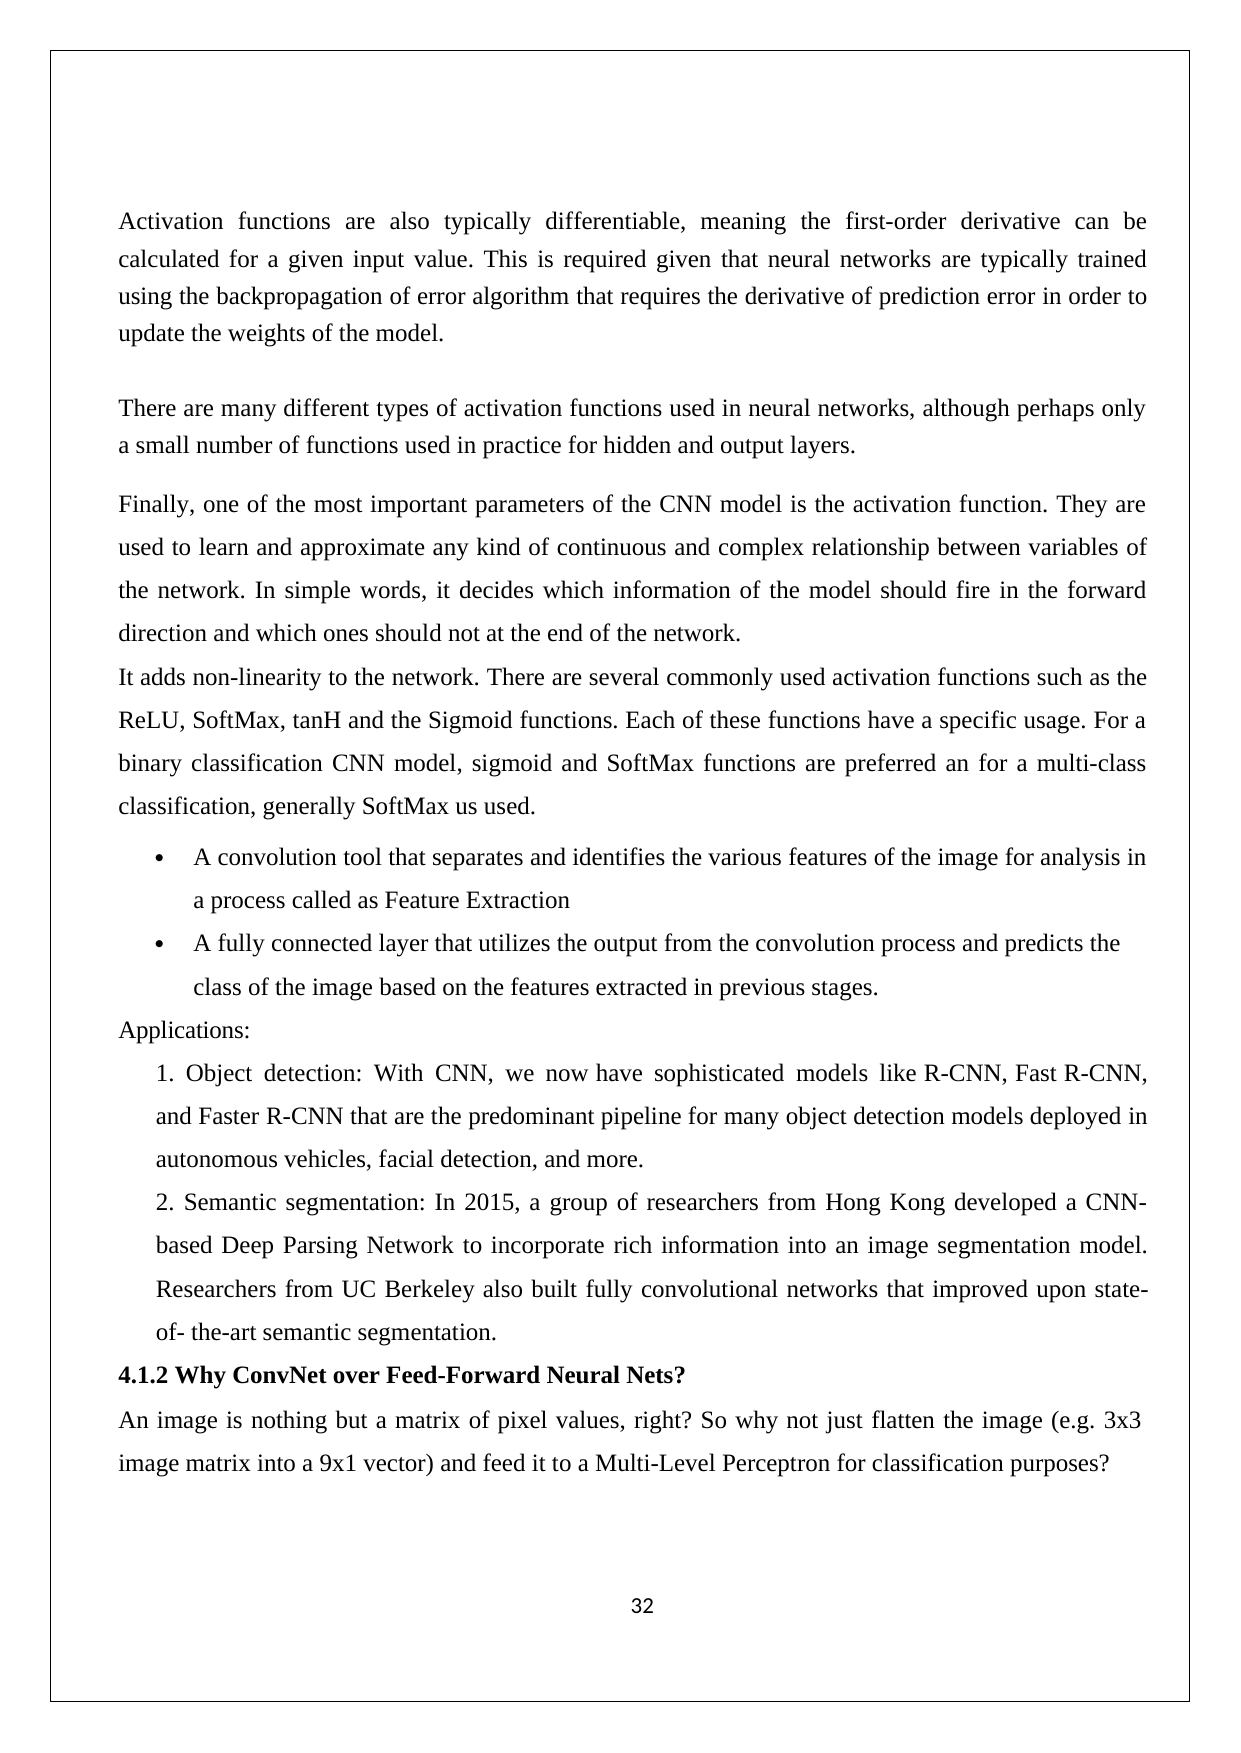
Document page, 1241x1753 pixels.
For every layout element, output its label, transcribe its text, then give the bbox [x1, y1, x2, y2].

list Semantic segmentation: In 2015, a group of researchers from Hong Kong developed a CNN- based Deep Parsing Network to incorporate rich information into an image segmentation model. Researchers from UC Berkeley also built fully convolutional networks that improved upon state-of- the-art semantic segmentation. [156, 1187, 1148, 1346]
text Activation functions are also typically differentiable, meaning the first-order derivative can be calculated for a given input value. This is required given that neural networks are typically trained using the backpropagation of error algorithm that requires the derivative of prediction error in order to update the weights of the model. [118, 206, 1148, 347]
text Applications: [118, 1015, 1180, 1043]
text An image is nothing but a matrix of pixel values, right? So why not just flatten the image (e.g. 3x3 image matrix into a 9x1 vector) and feed it to a Multi-Level Perceptron for classification purposes? [118, 1405, 1180, 1477]
text It adds non-linearity to the network. There are several commonly used activation functions such as the ReLU, SoftMax, tanH and the Sigmoid functions. Each of these functions have a specific usage. For a binary classification CNN model, sigmoid and SoftMax functions are preferred an for a multi-class classification, generally SoftMax us used. [118, 662, 1148, 820]
text Finally, one of the most important parameters of the CNN model is the activation function. They are used to learn and approximate any kind of continuous and complex relationship between variables of the network. In simple words, it decides which information of the model should fire in the forward direction and which ones should not at the end of the network. [118, 489, 1148, 647]
list Object detection: With CNN, we now have sophisticated models like R-CNN, Fast R-CNN, and Faster R-CNN that are the predominant pipeline for many object detection models deployed in autonomous vehicles, facial detection, and more. [156, 1058, 1148, 1173]
list A convolution tool that separates and identifies the various features of the image for analysis in a process called as Feature Extraction [156, 842, 1147, 914]
list A fully connected layer that utilizes the output from the convolution process and predicts the class of the image based on the features extracted in previous stages. [156, 928, 1147, 1000]
text There are many different types of activation functions used in neural networks, although perhaps only a small number of functions used in practice for hidden and output layers. [118, 393, 1147, 459]
text 4.1.2 Why ConvNet over Feed-Forward Neural Nets? [118, 1360, 1148, 1389]
